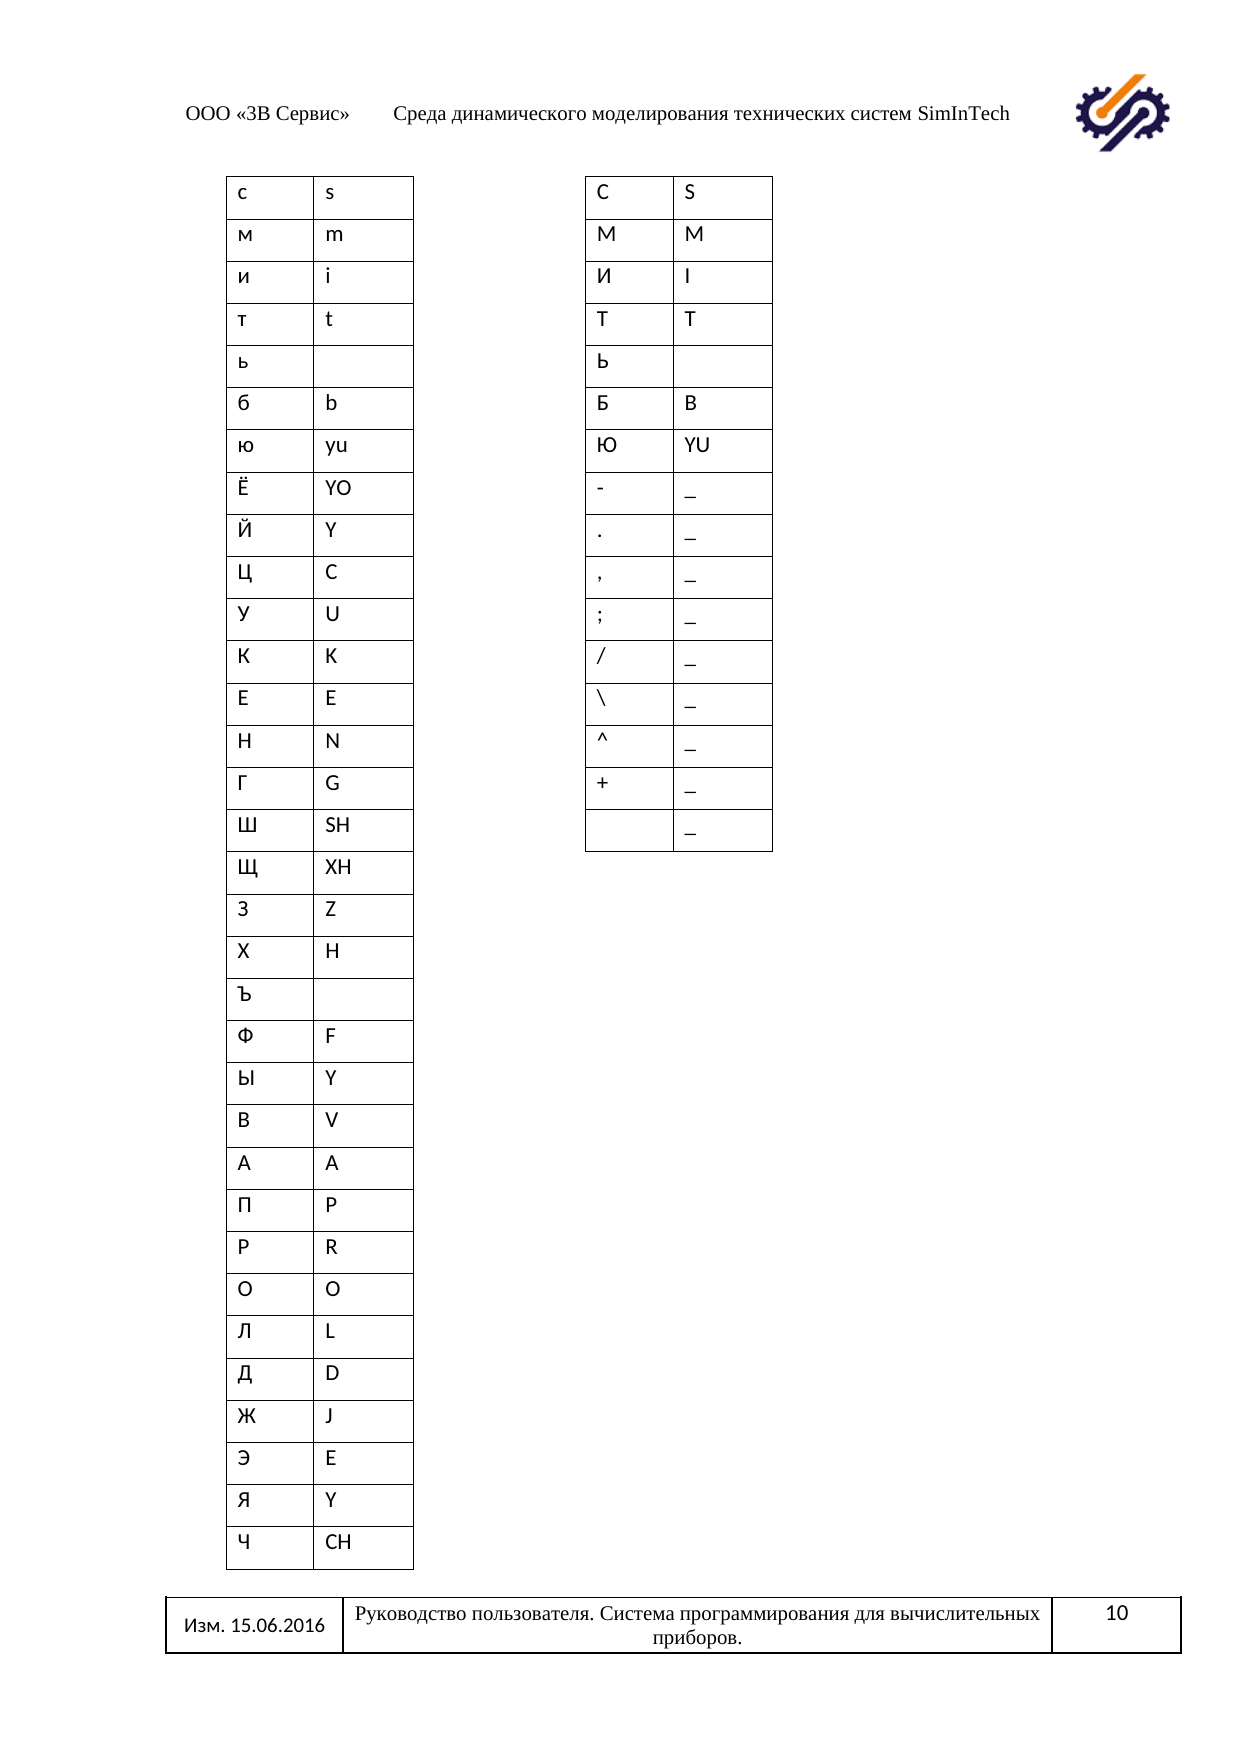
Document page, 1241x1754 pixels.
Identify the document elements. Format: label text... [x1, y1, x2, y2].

table_cell ^ [586, 726, 673, 767]
table_cell В [227, 1105, 313, 1147]
table_cell М [586, 220, 673, 261]
table_cell _ [674, 515, 772, 556]
table_cell D [314, 1359, 413, 1400]
table_cell Ы [227, 1063, 313, 1104]
table_cell Y [314, 1485, 413, 1526]
table_cell Б [586, 388, 673, 429]
table_cell Х [227, 937, 313, 978]
table_cell А [227, 1148, 313, 1189]
table_cell _ [674, 641, 772, 682]
table_cell XH [314, 852, 413, 893]
table_cell s [314, 177, 413, 218]
table_cell [674, 346, 772, 387]
table_cell Ч [227, 1527, 313, 1568]
table_cell У [227, 599, 313, 640]
table_cell , [586, 557, 673, 598]
table_cell T [674, 304, 772, 345]
table_cell E [314, 684, 413, 725]
table_cell SH [314, 810, 413, 851]
table_cell R [314, 1232, 413, 1273]
table_cell H [314, 937, 413, 978]
table_cell Ь [586, 346, 673, 387]
table_cell K [314, 641, 413, 682]
table_cell Я [227, 1485, 313, 1526]
table_cell M [674, 220, 772, 261]
table_cell yu [314, 430, 413, 472]
table_cell B [674, 388, 772, 429]
table_cell Д [227, 1359, 313, 1400]
table_cell U [314, 599, 413, 640]
table_cell b [314, 388, 413, 429]
table_cell Э [227, 1443, 313, 1484]
table_cell V [314, 1105, 413, 1147]
table_cell ь [227, 346, 313, 387]
table_cell m [314, 220, 413, 261]
table_cell Y [314, 1063, 413, 1104]
table_cell С [586, 177, 673, 218]
table_cell C [314, 557, 413, 598]
table_cell П [227, 1190, 313, 1231]
table_cell б [227, 388, 313, 429]
table_cell A [314, 1148, 413, 1189]
table_cell \ [586, 684, 673, 725]
table_cell F [314, 1021, 413, 1062]
table_cell t [314, 304, 413, 345]
table_cell Ё [227, 473, 313, 514]
table_cell CH [314, 1527, 413, 1568]
table_cell и [227, 262, 313, 303]
table_cell Й [227, 515, 313, 556]
table_cell / [586, 641, 673, 682]
table_cell _ [674, 768, 772, 809]
table_cell Ж [227, 1401, 313, 1442]
table_cell И [586, 262, 673, 303]
table_cell ю [227, 430, 313, 472]
table_cell - [586, 473, 673, 514]
table_cell Ш [227, 810, 313, 851]
table_cell Ъ [227, 979, 313, 1020]
table_cell J [314, 1401, 413, 1442]
table_cell _ [674, 557, 772, 598]
table_cell E [314, 1443, 413, 1484]
table_cell [314, 346, 413, 387]
table_cell [314, 979, 413, 1020]
table_cell + [586, 768, 673, 809]
table_cell YU [674, 430, 772, 472]
table_cell З [227, 895, 313, 936]
table_cell I [674, 262, 772, 303]
table_cell Y [314, 515, 413, 556]
table_cell YO [314, 473, 413, 514]
table_cell S [674, 177, 772, 218]
table_cell Ц [227, 557, 313, 598]
table_cell Т [586, 304, 673, 345]
table_cell O [314, 1274, 413, 1315]
table_cell . [586, 515, 673, 556]
table_cell Ф [227, 1021, 313, 1062]
table_cell _ [674, 599, 772, 640]
table_cell О [227, 1274, 313, 1315]
table_cell _ [674, 473, 772, 514]
table_cell м [227, 220, 313, 261]
table_cell N [314, 726, 413, 767]
table_cell К [227, 641, 313, 682]
table_cell Р [227, 1232, 313, 1273]
table_cell Е [227, 684, 313, 725]
table_cell Ю [586, 430, 673, 472]
table_cell Щ [227, 852, 313, 893]
picture [1074, 73, 1170, 153]
table_cell Г [227, 768, 313, 809]
table_cell т [227, 304, 313, 345]
table_cell ; [586, 599, 673, 640]
table_cell Л [227, 1316, 313, 1357]
table_cell Z [314, 895, 413, 936]
table_cell _ [674, 684, 772, 725]
table_cell с [227, 177, 313, 218]
table_cell i [314, 262, 413, 303]
table_cell _ [674, 726, 772, 767]
table_cell [586, 810, 673, 851]
table_cell P [314, 1190, 413, 1231]
table_cell L [314, 1316, 413, 1357]
table_cell G [314, 768, 413, 809]
table_cell _ [674, 810, 772, 851]
table_cell Н [227, 726, 313, 767]
